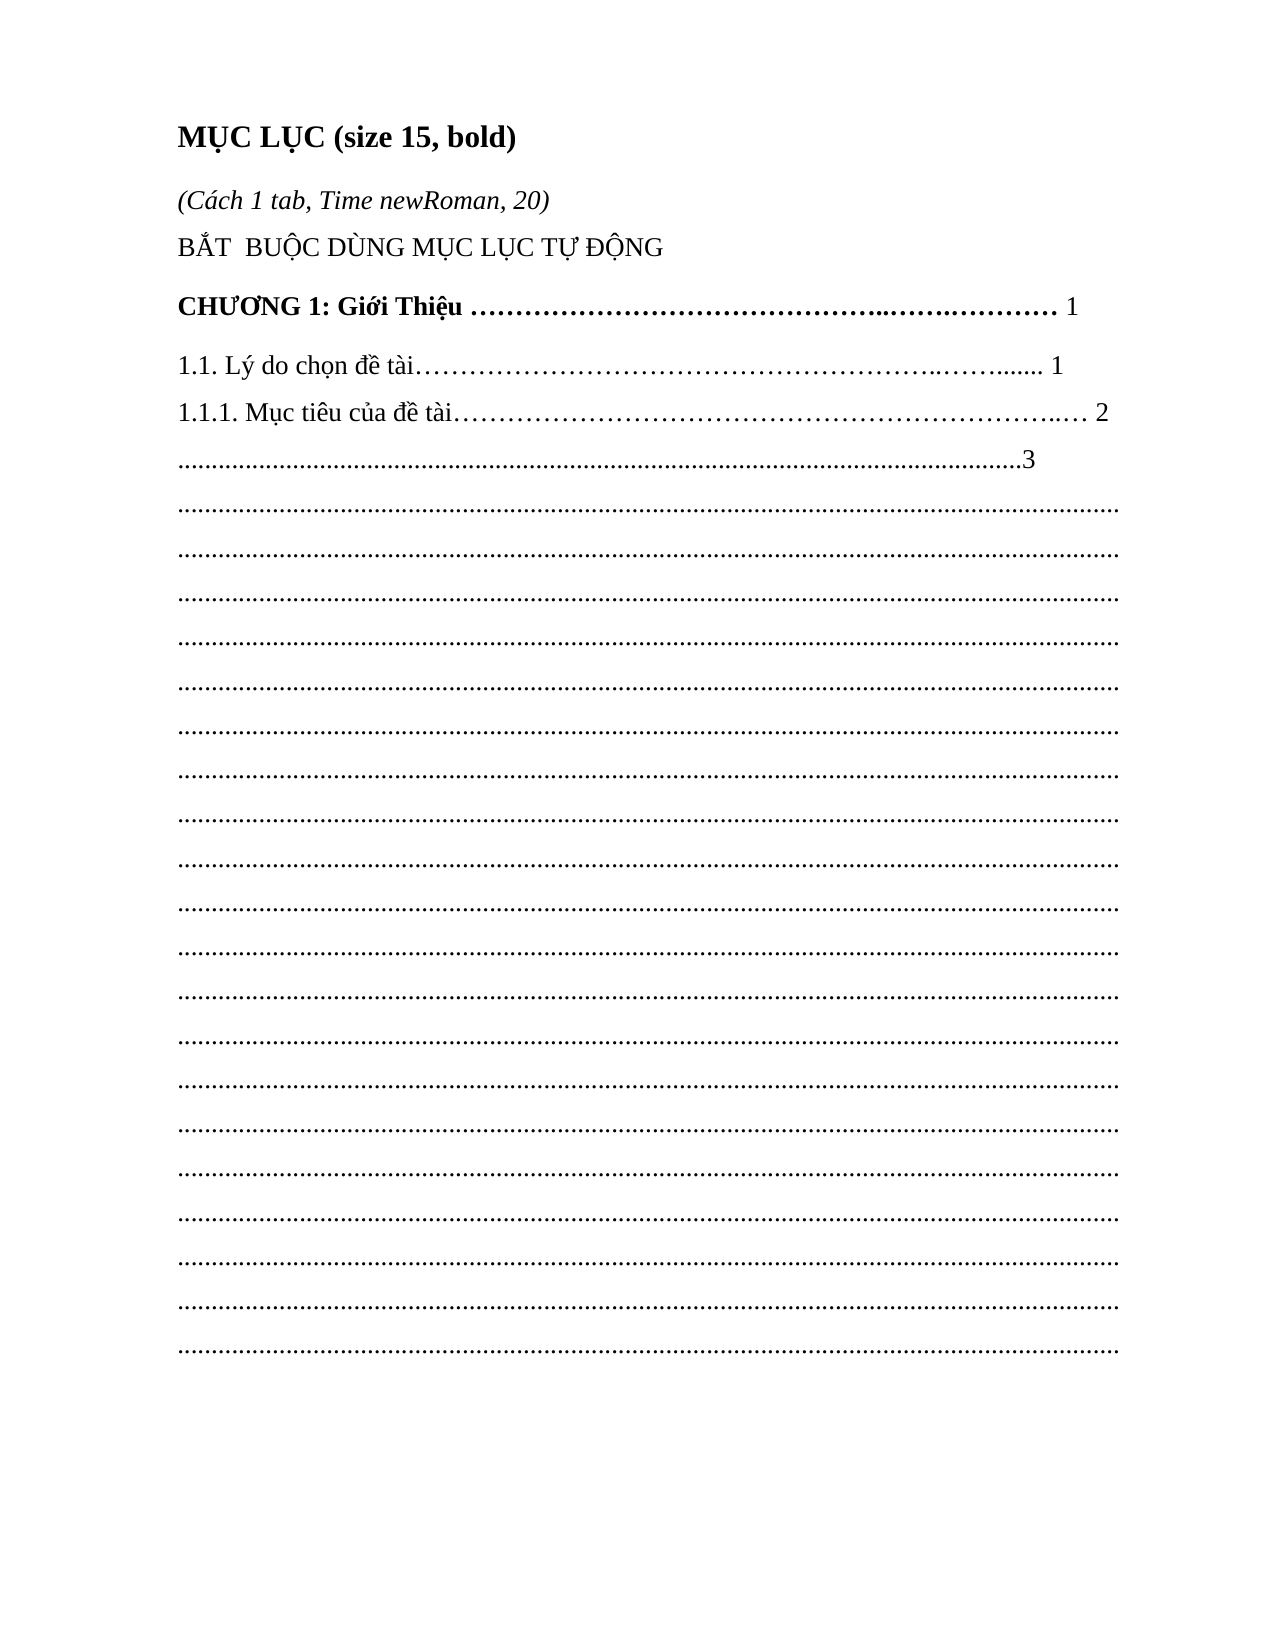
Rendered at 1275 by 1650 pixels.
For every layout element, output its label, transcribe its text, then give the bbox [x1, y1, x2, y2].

text (Cách 1 tab, Time newRoman, 20) [177, 184, 1157, 216]
text 1.1. Lý do chọn đề tài…………………………………………………..……....... 1 [177, 349, 1157, 381]
text .............................................................................................................................3 [177, 443, 1157, 474]
text 1.1.1. Mục tiêu của đề tài…………………………………………………………..… 2 [177, 396, 1157, 427]
text CHƯƠNG 1: Giới Thiệu ………………………………………..…….………… 1 [177, 290, 1157, 321]
text BẮT BUỘC DÙNG MỤC LỤC TỰ ĐỘNG [177, 231, 1157, 262]
text MỤC LỤC (size 15, bold) [177, 118, 1157, 154]
